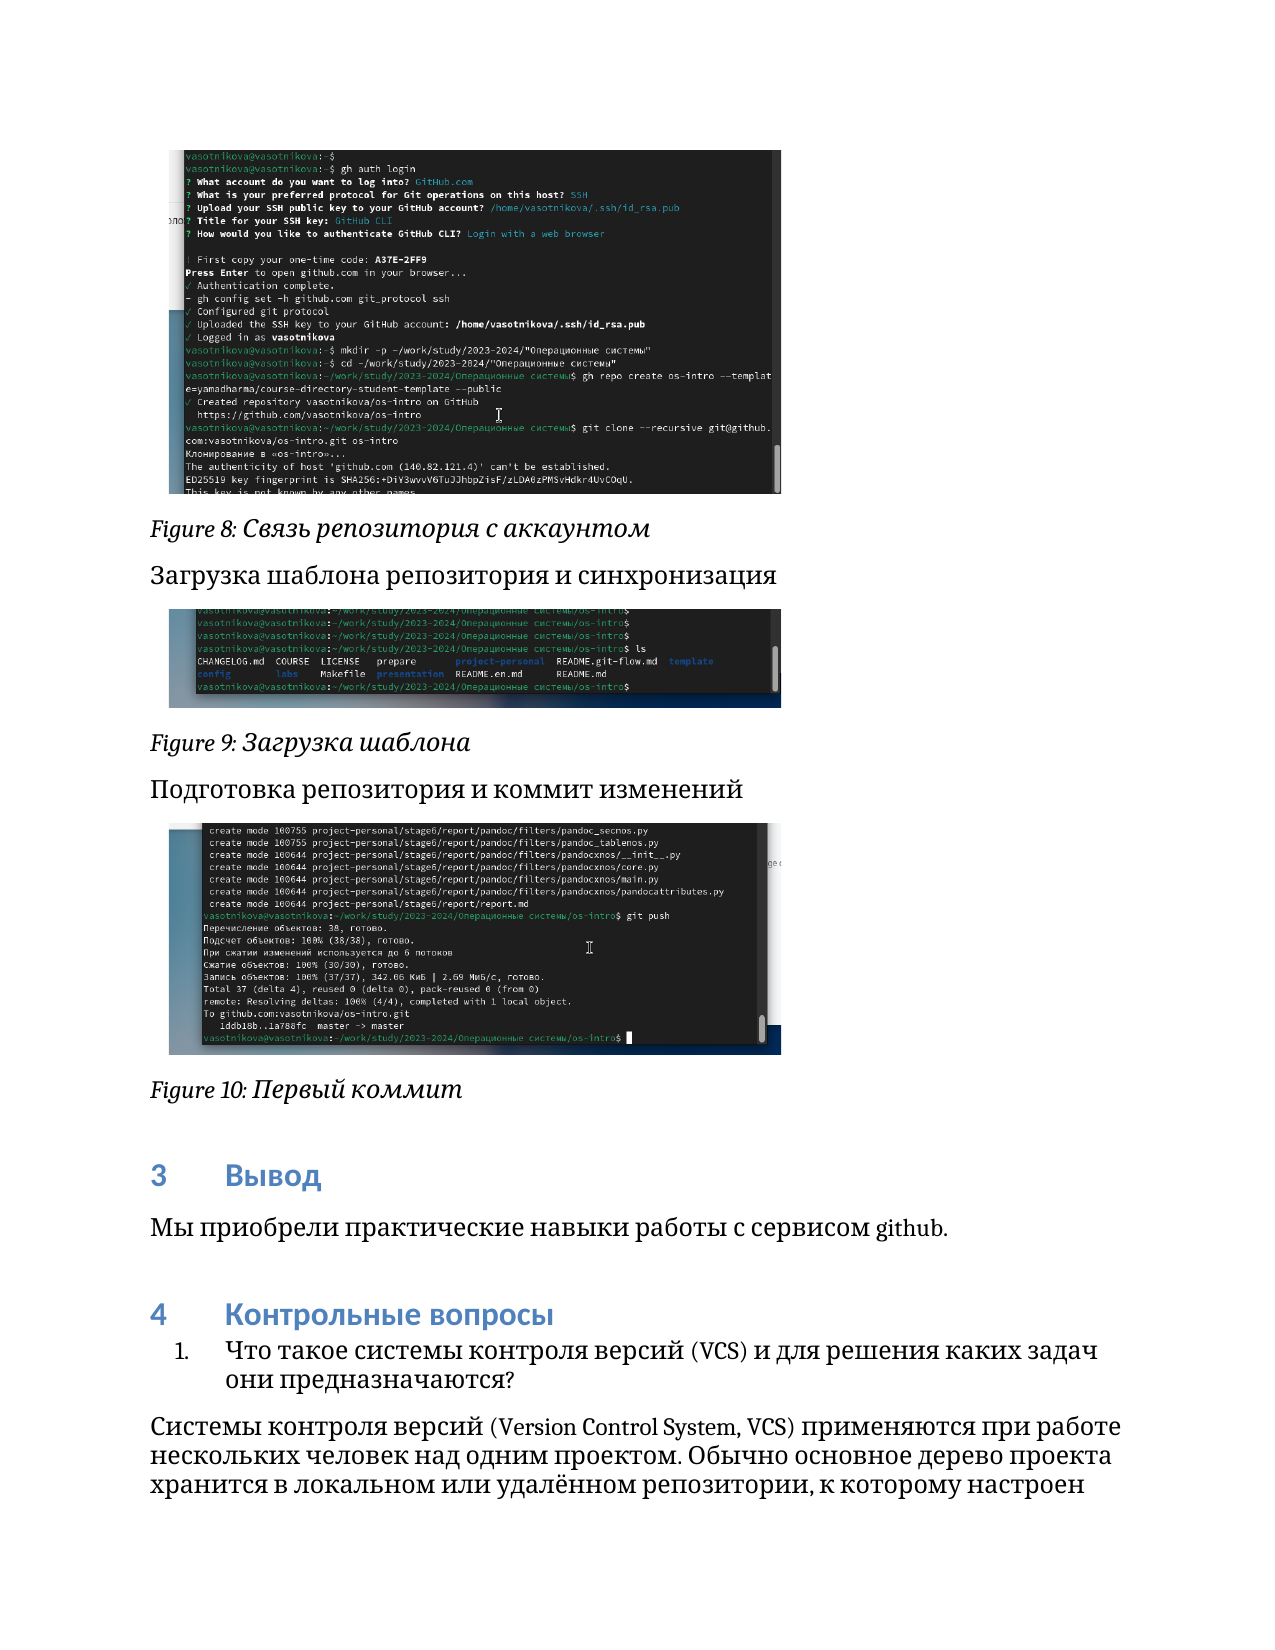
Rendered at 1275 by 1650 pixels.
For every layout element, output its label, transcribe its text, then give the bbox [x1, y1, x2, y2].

text Figure 10: Первый коммит [150, 1076, 1125, 1104]
picture [168, 150, 782, 494]
text Подготовка репозитория и коммит изменений [150, 776, 1125, 805]
picture [168, 609, 782, 708]
text Мы приобрели практические навыки работы с сервисом github. [150, 1214, 1125, 1243]
list Что такое системы контроля версий (VCS) и для решения каких задач они предназначаются? [175, 1337, 1125, 1394]
picture [168, 823, 782, 1055]
text Figure 9: Загрузка шаблона [150, 728, 1125, 757]
text Figure 8: Связь репозитория с аккаунтом [150, 515, 1125, 543]
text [150, 1413, 1125, 1499]
subtitle 4 Контрольные вопросы [150, 1293, 1125, 1333]
text Загрузка шаблона репозитория и синхронизация [150, 562, 1125, 591]
subtitle 3 Вывод [150, 1154, 1125, 1195]
